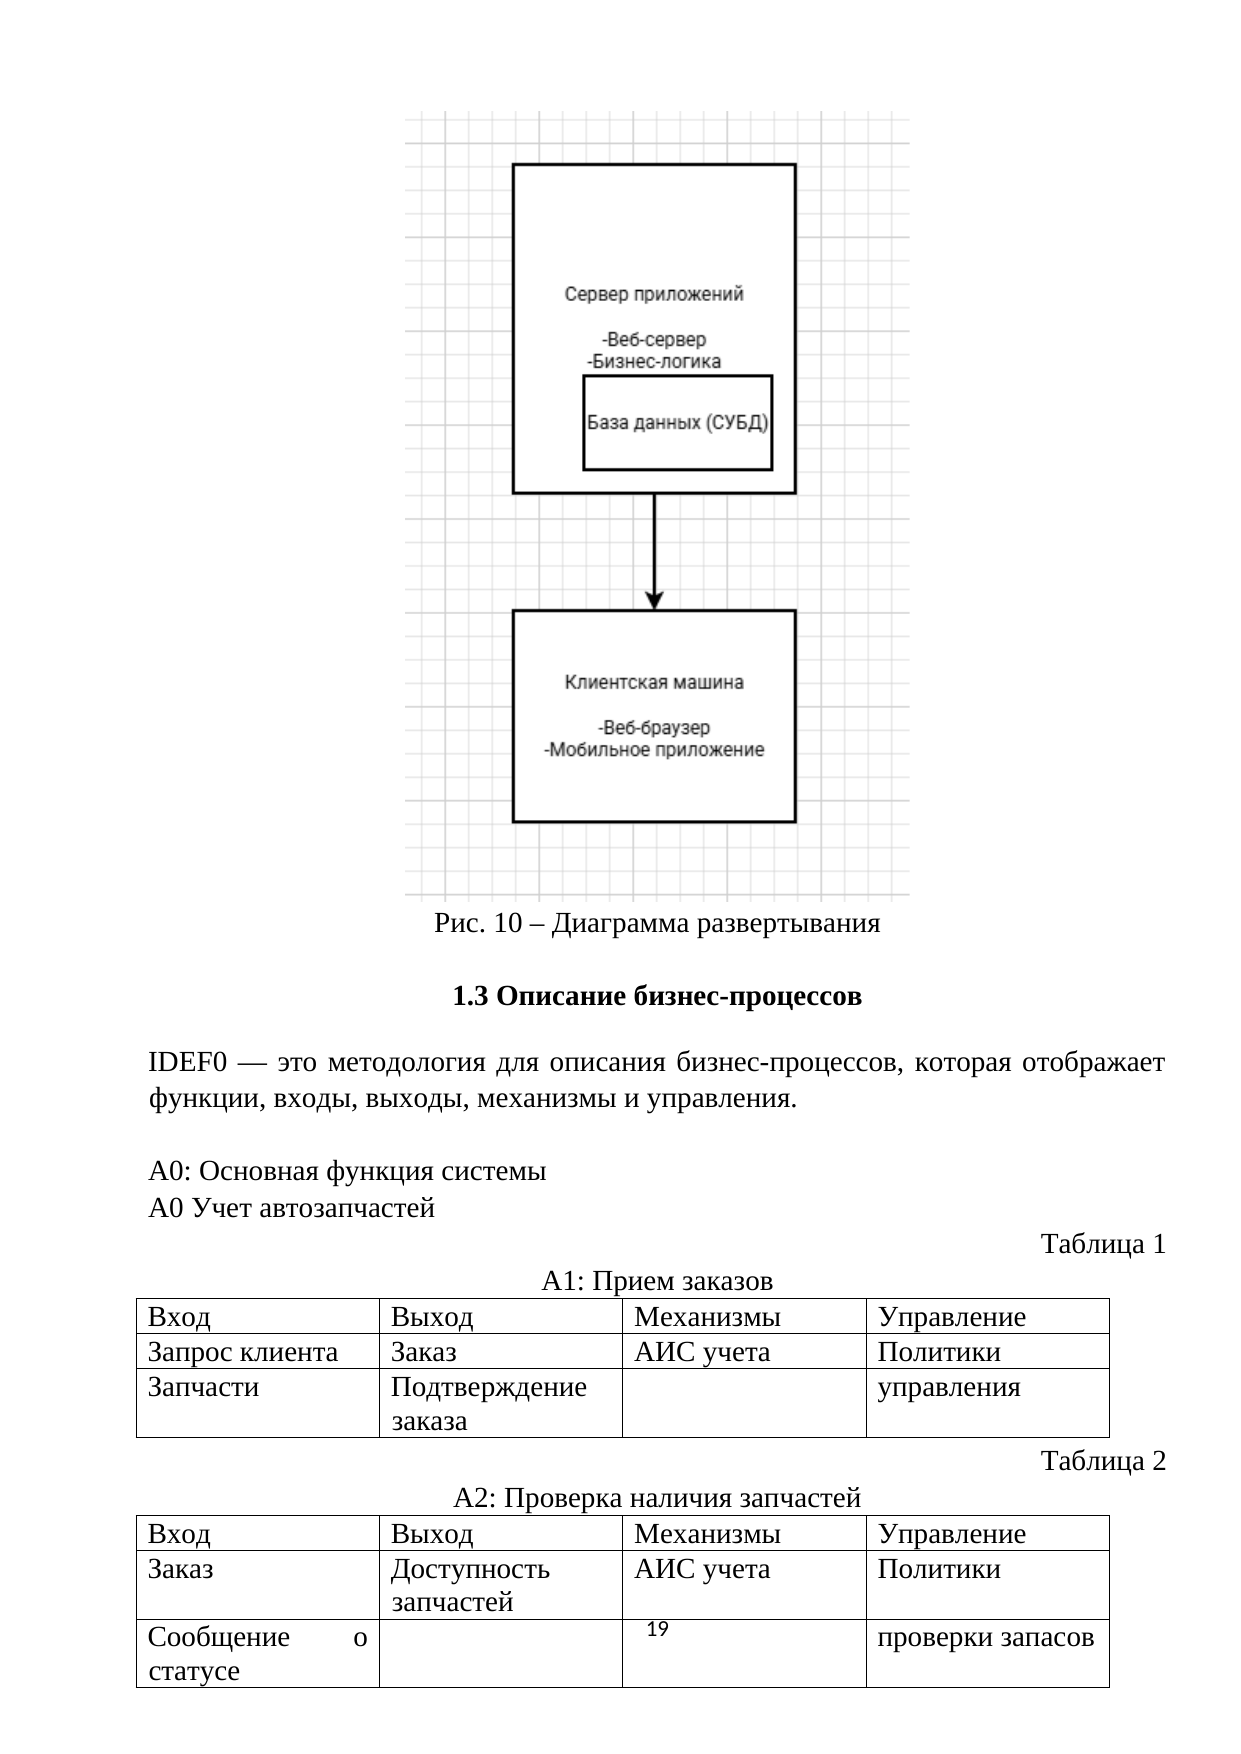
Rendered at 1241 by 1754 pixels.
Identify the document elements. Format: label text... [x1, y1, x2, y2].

table_cell Доступность запчастей [380, 1551, 622, 1618]
table_header Управление [867, 1516, 1109, 1550]
text Таблица 2 [148, 1409, 1167, 1477]
table_header Вход [137, 1299, 379, 1333]
table_cell управления [867, 1369, 1109, 1437]
table_cell [380, 1620, 622, 1687]
table_cell Заказ [137, 1551, 379, 1618]
subtitle 1.3 Описание бизнес-процессов [148, 978, 1167, 1011]
table_cell Запчасти [137, 1369, 379, 1437]
table_header Выход [380, 1299, 622, 1333]
table_cell [623, 1620, 866, 1687]
table_header Управление [867, 1299, 1109, 1333]
table_cell проверки запасов [867, 1620, 1109, 1687]
table_cell Подтверждение заказа [380, 1369, 622, 1437]
table_header Механизмы [623, 1516, 866, 1550]
table_cell АИС учета [623, 1334, 866, 1368]
text А0 Учет автозапчастей [148, 1190, 1167, 1224]
picture [405, 111, 910, 902]
table_cell Сообщение о статусе [137, 1620, 379, 1687]
table_header Вход [137, 1516, 379, 1550]
text Таблица 1 [148, 1227, 1167, 1260]
table_cell Заказ [380, 1334, 622, 1368]
text A1: Прием заказов [148, 1263, 1167, 1297]
table_cell Политики [867, 1334, 1109, 1368]
text A2: Проверка наличия запчастей [148, 1480, 1167, 1513]
table_cell [623, 1369, 866, 1437]
text A0: Основная функция системы [148, 1153, 1167, 1187]
table_cell Политики [867, 1551, 1109, 1618]
table_cell Запрос клиента [137, 1334, 379, 1368]
text Рис. 10 – Диаграмма развертывания [148, 905, 1167, 938]
table_header Механизмы [623, 1299, 866, 1333]
text IDEF0 — это методология для описания бизнес-процессов, которая отображает функции, входы, выходы, механизмы и управления. [148, 1044, 1167, 1114]
table_header Выход [380, 1516, 622, 1550]
table_cell АИС учета [623, 1551, 866, 1618]
